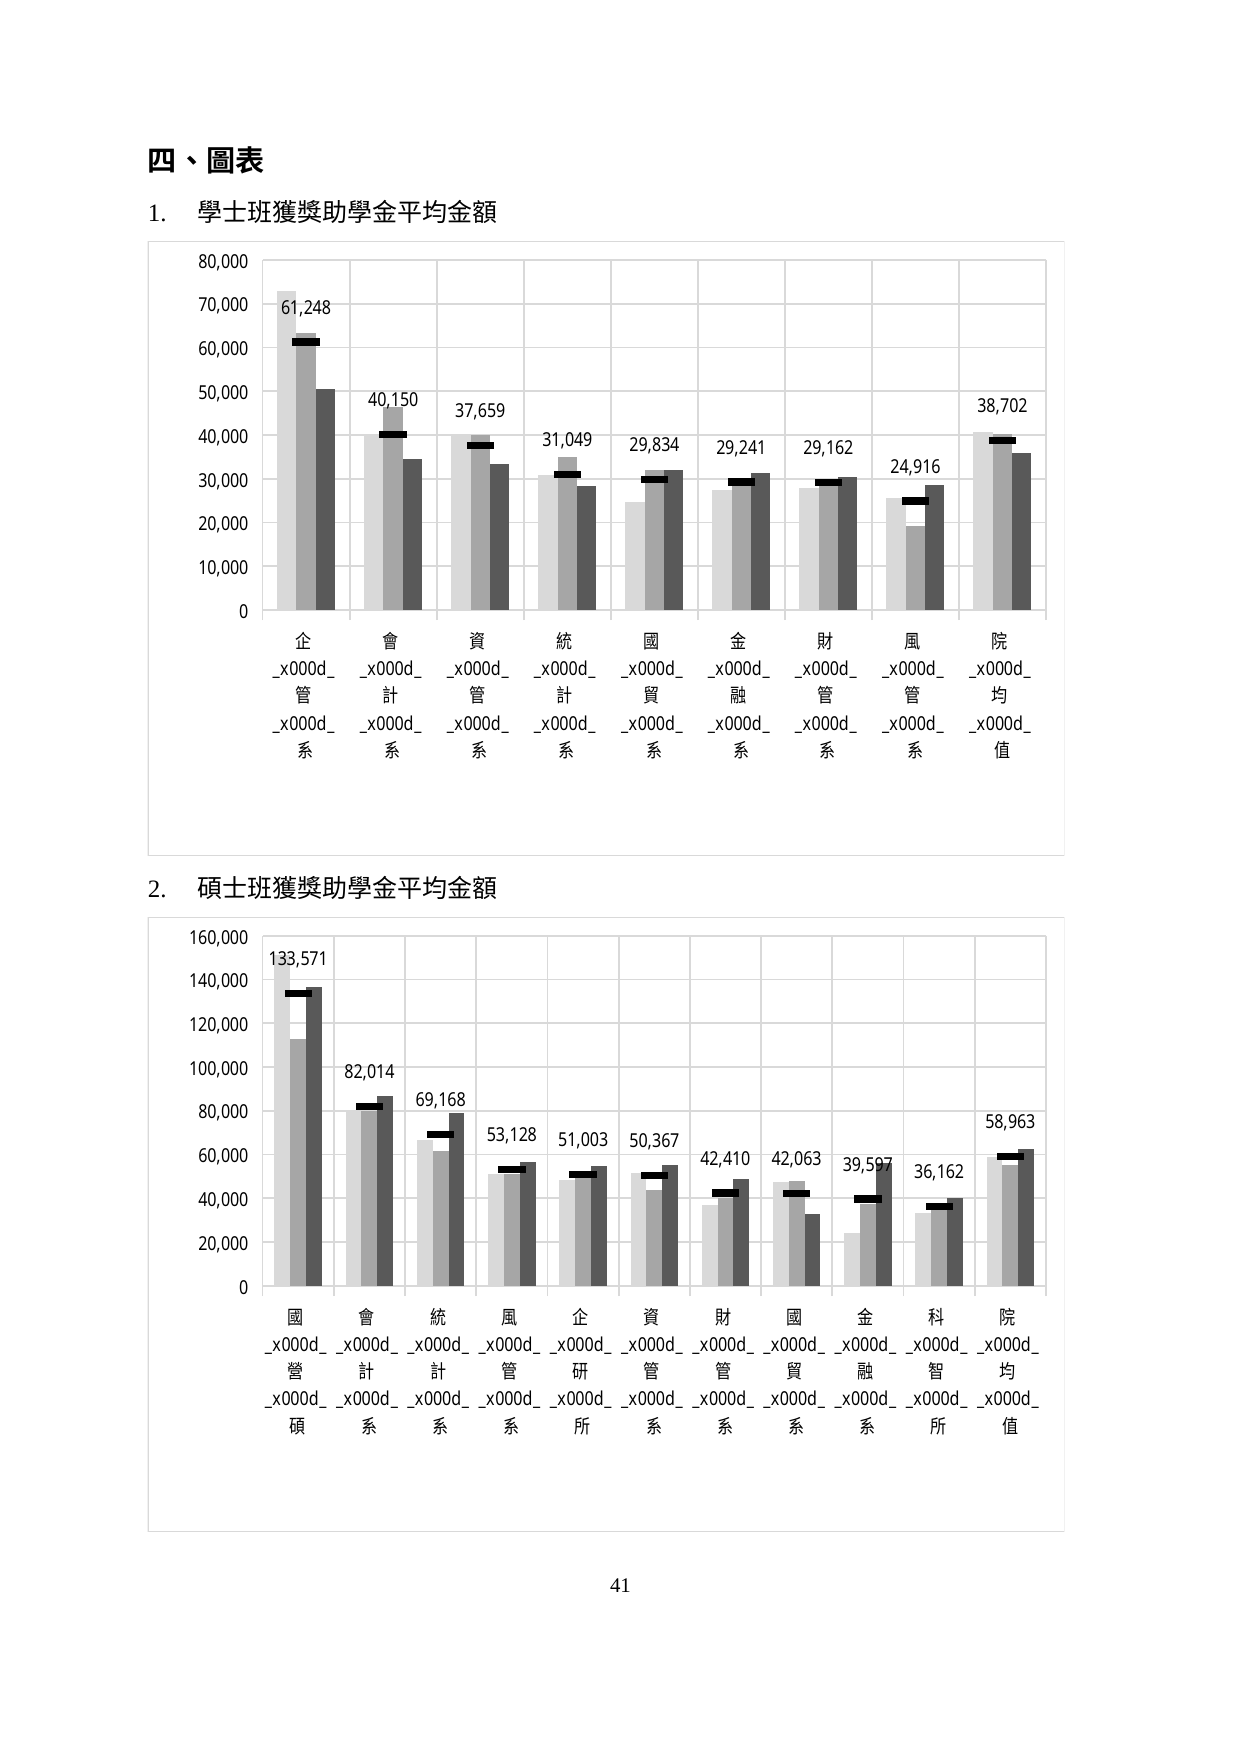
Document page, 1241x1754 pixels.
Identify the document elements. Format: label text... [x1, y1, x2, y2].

list 學士班獲獎助學金平均金額 [148, 192, 1092, 229]
subtitle 四、圖表 [148, 138, 1092, 180]
list 碩士班獲獎助學金平均金額 [148, 868, 1092, 904]
